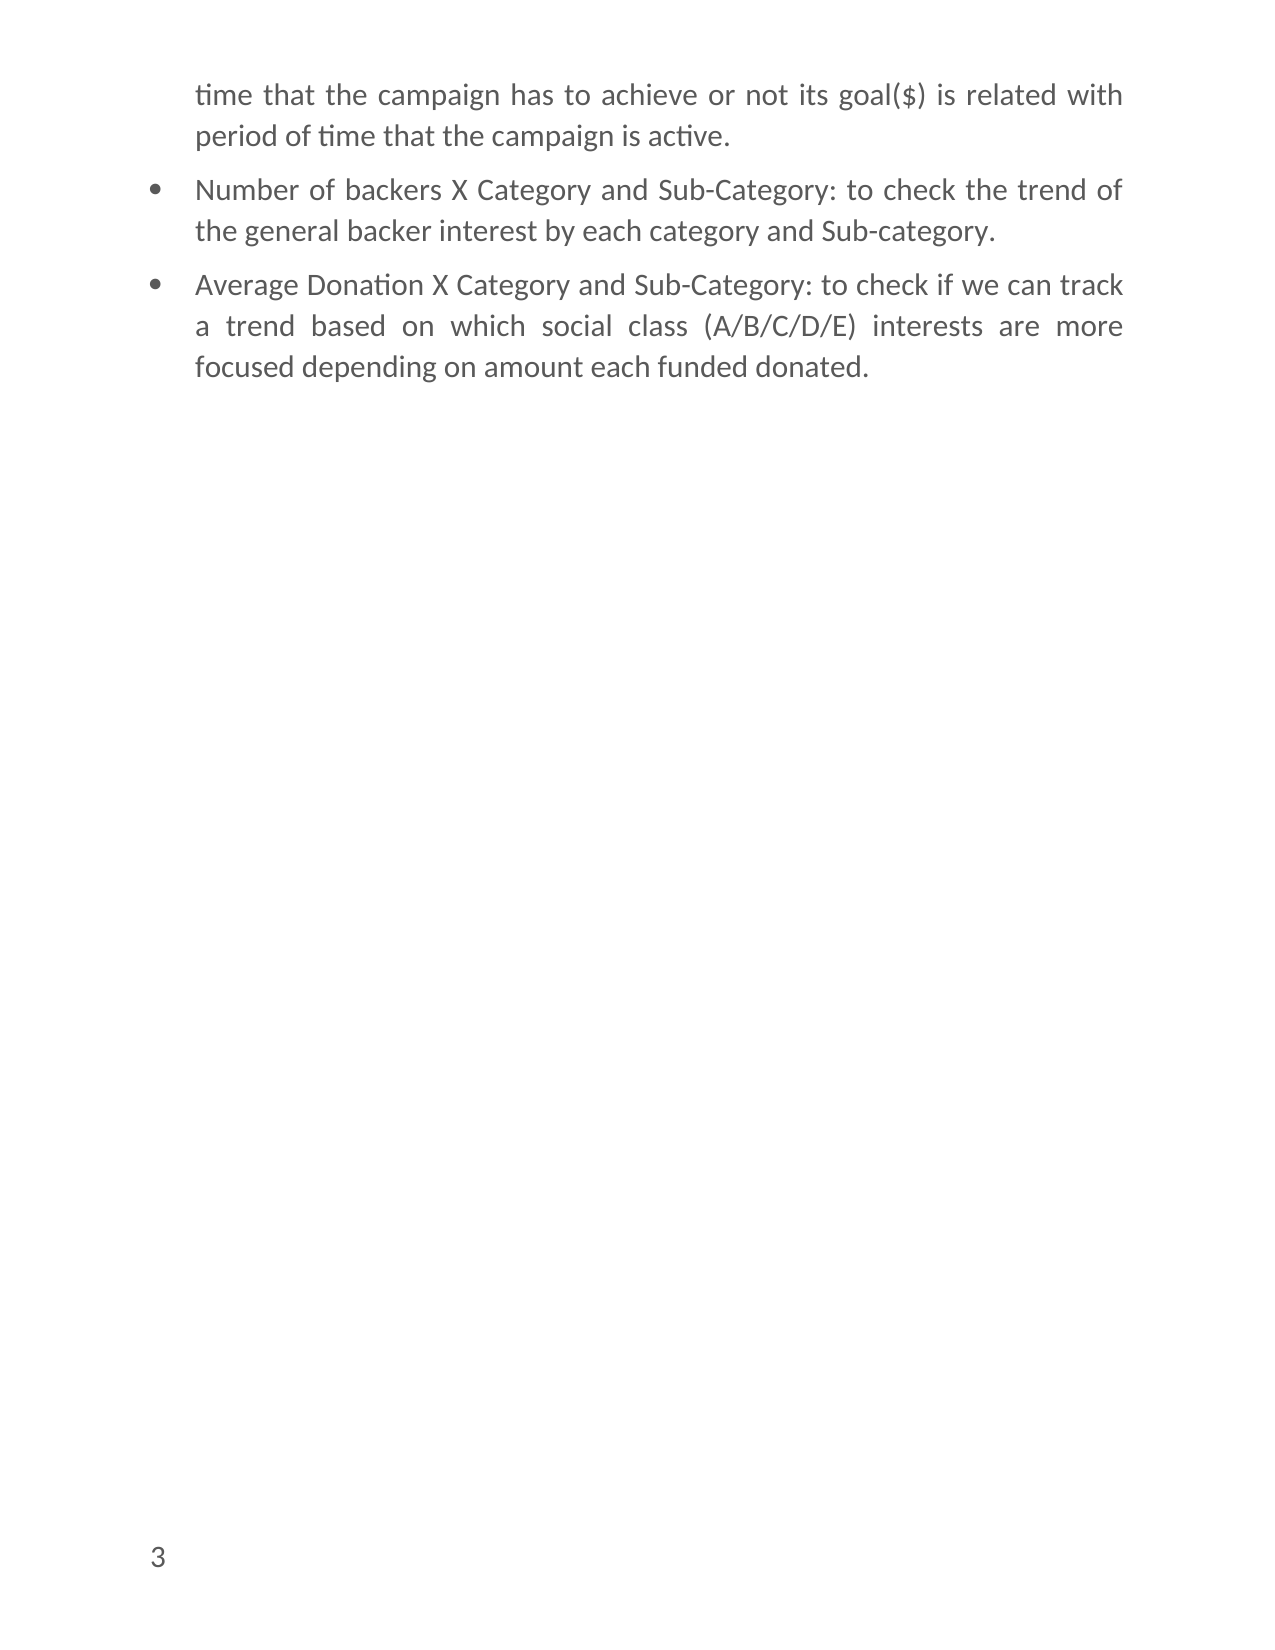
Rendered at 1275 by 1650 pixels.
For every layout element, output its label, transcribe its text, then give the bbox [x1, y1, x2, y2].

list Number of backers X Category and Sub-Category: to check the trend of the general backer interest by each category and Sub-category. [150, 170, 1125, 249]
